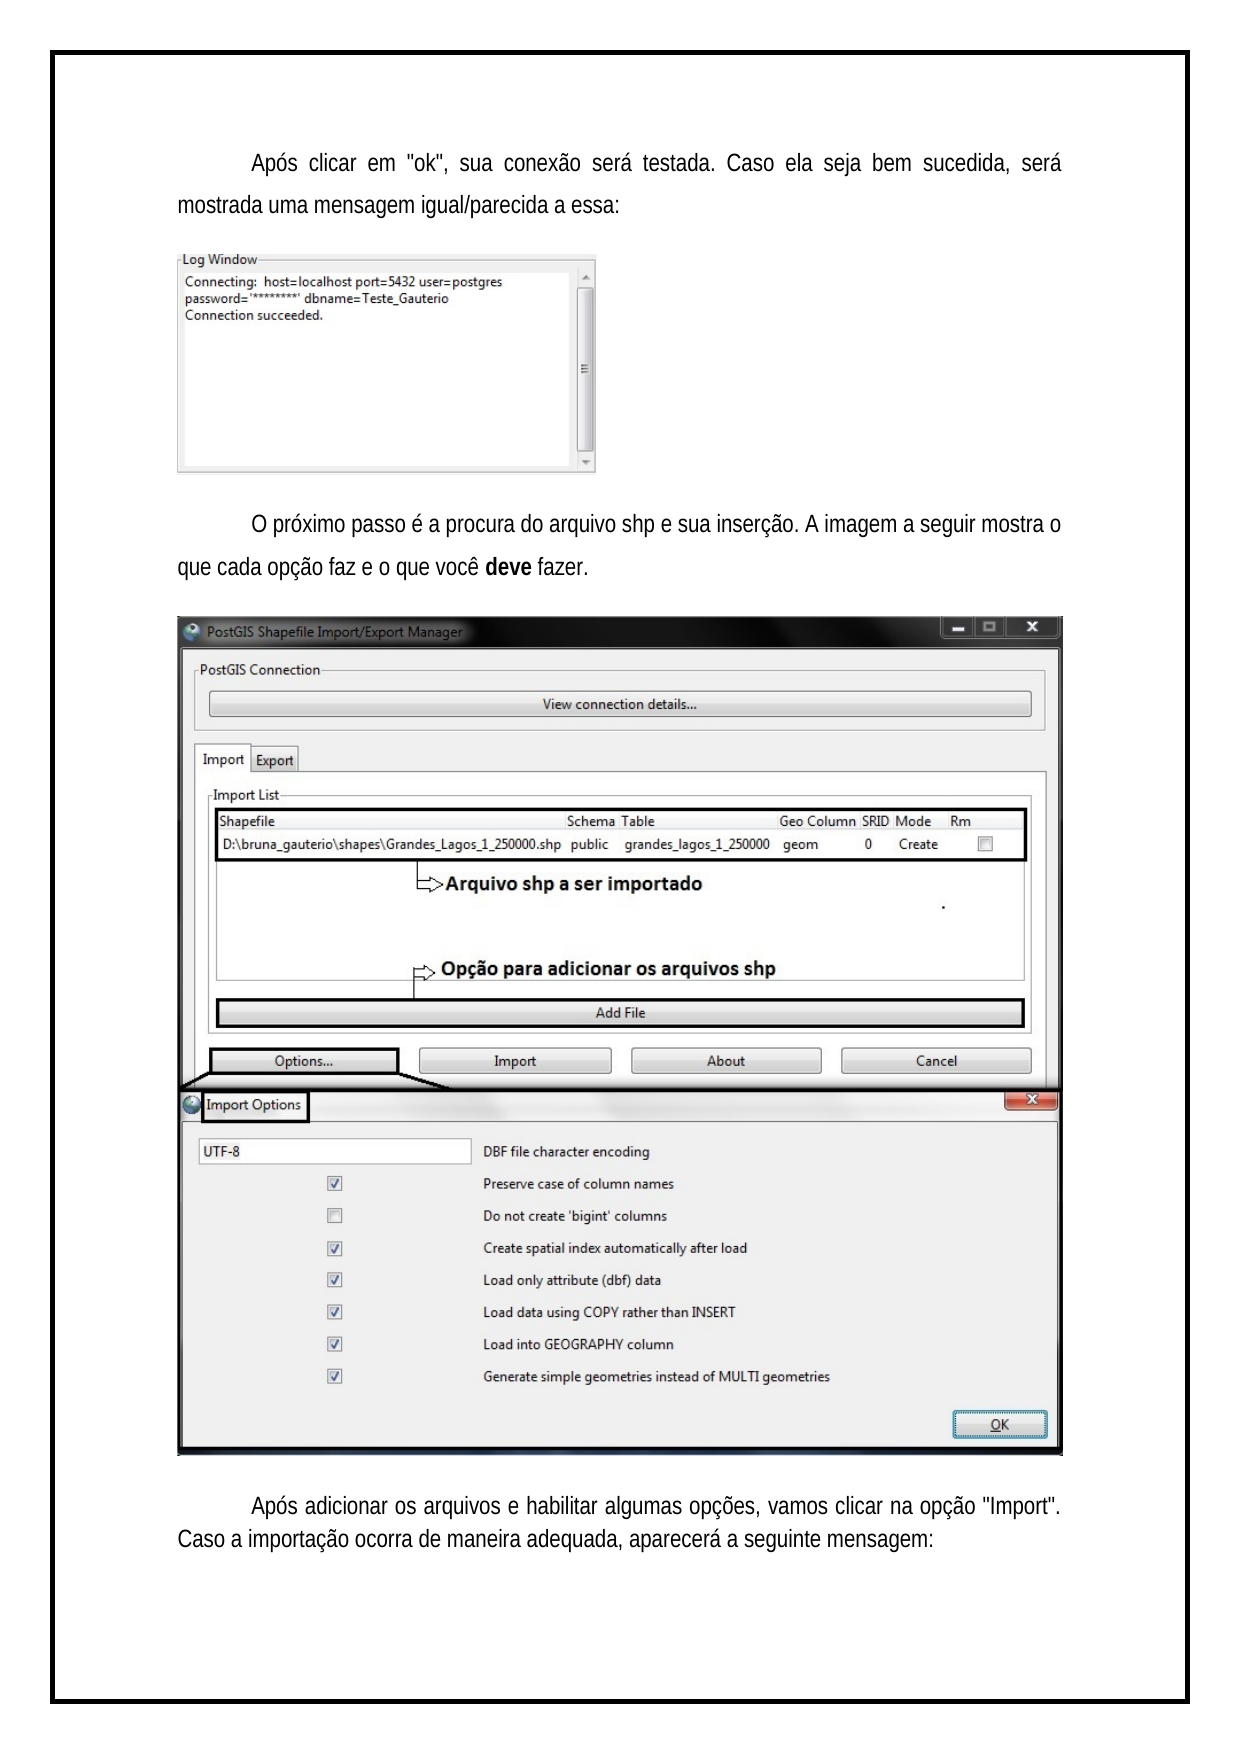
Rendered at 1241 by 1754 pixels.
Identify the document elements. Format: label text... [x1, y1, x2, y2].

text Após adicionar os arquivos e habilitar algumas opções, vamos clicar na opção "Import". Caso a importação ocorra de maneira adequada, aparecerá a seguinte mensagem: [177, 1491, 1063, 1552]
picture [177, 616, 1063, 1456]
picture [177, 254, 598, 475]
text Após clicar em "ok", sua conexão será testada. Caso ela seja bem sucedida, será mostrada uma mensagem igual/parecida a essa: [177, 148, 1063, 219]
text O próximo passo é a procura do arquivo shp e sua inserção. A imagem a seguir mostra o que cada opção faz e o que você deve fazer. [177, 509, 1063, 581]
